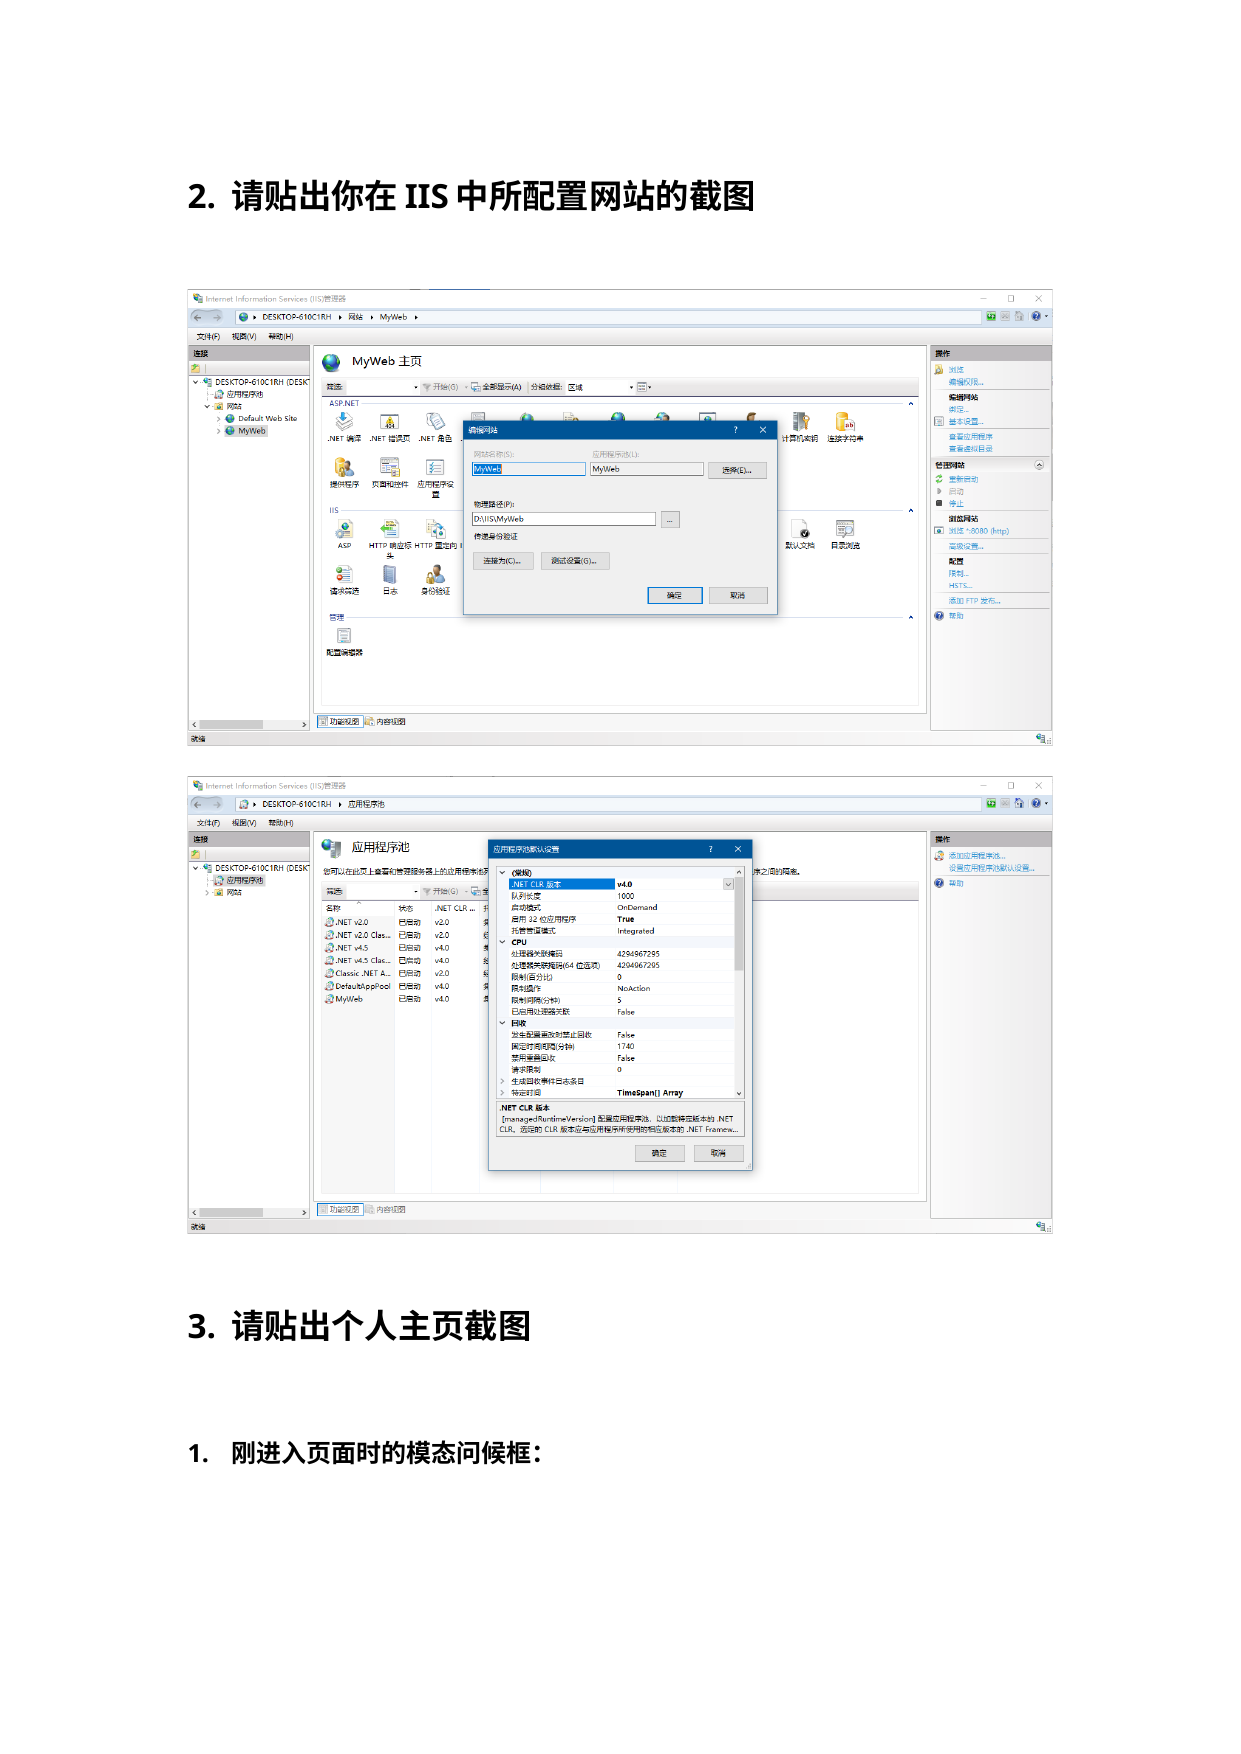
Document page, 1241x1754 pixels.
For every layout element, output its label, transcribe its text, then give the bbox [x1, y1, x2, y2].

picture [187, 289, 1053, 746]
subtitle 请贴出你在IIS中所配置网站的截图 [187, 162, 1053, 227]
picture [187, 776, 1053, 1234]
subtitle 请贴出个人主页截图 [187, 1291, 1053, 1356]
list 刚进入页面时的模态问候框： [187, 1419, 1053, 1484]
